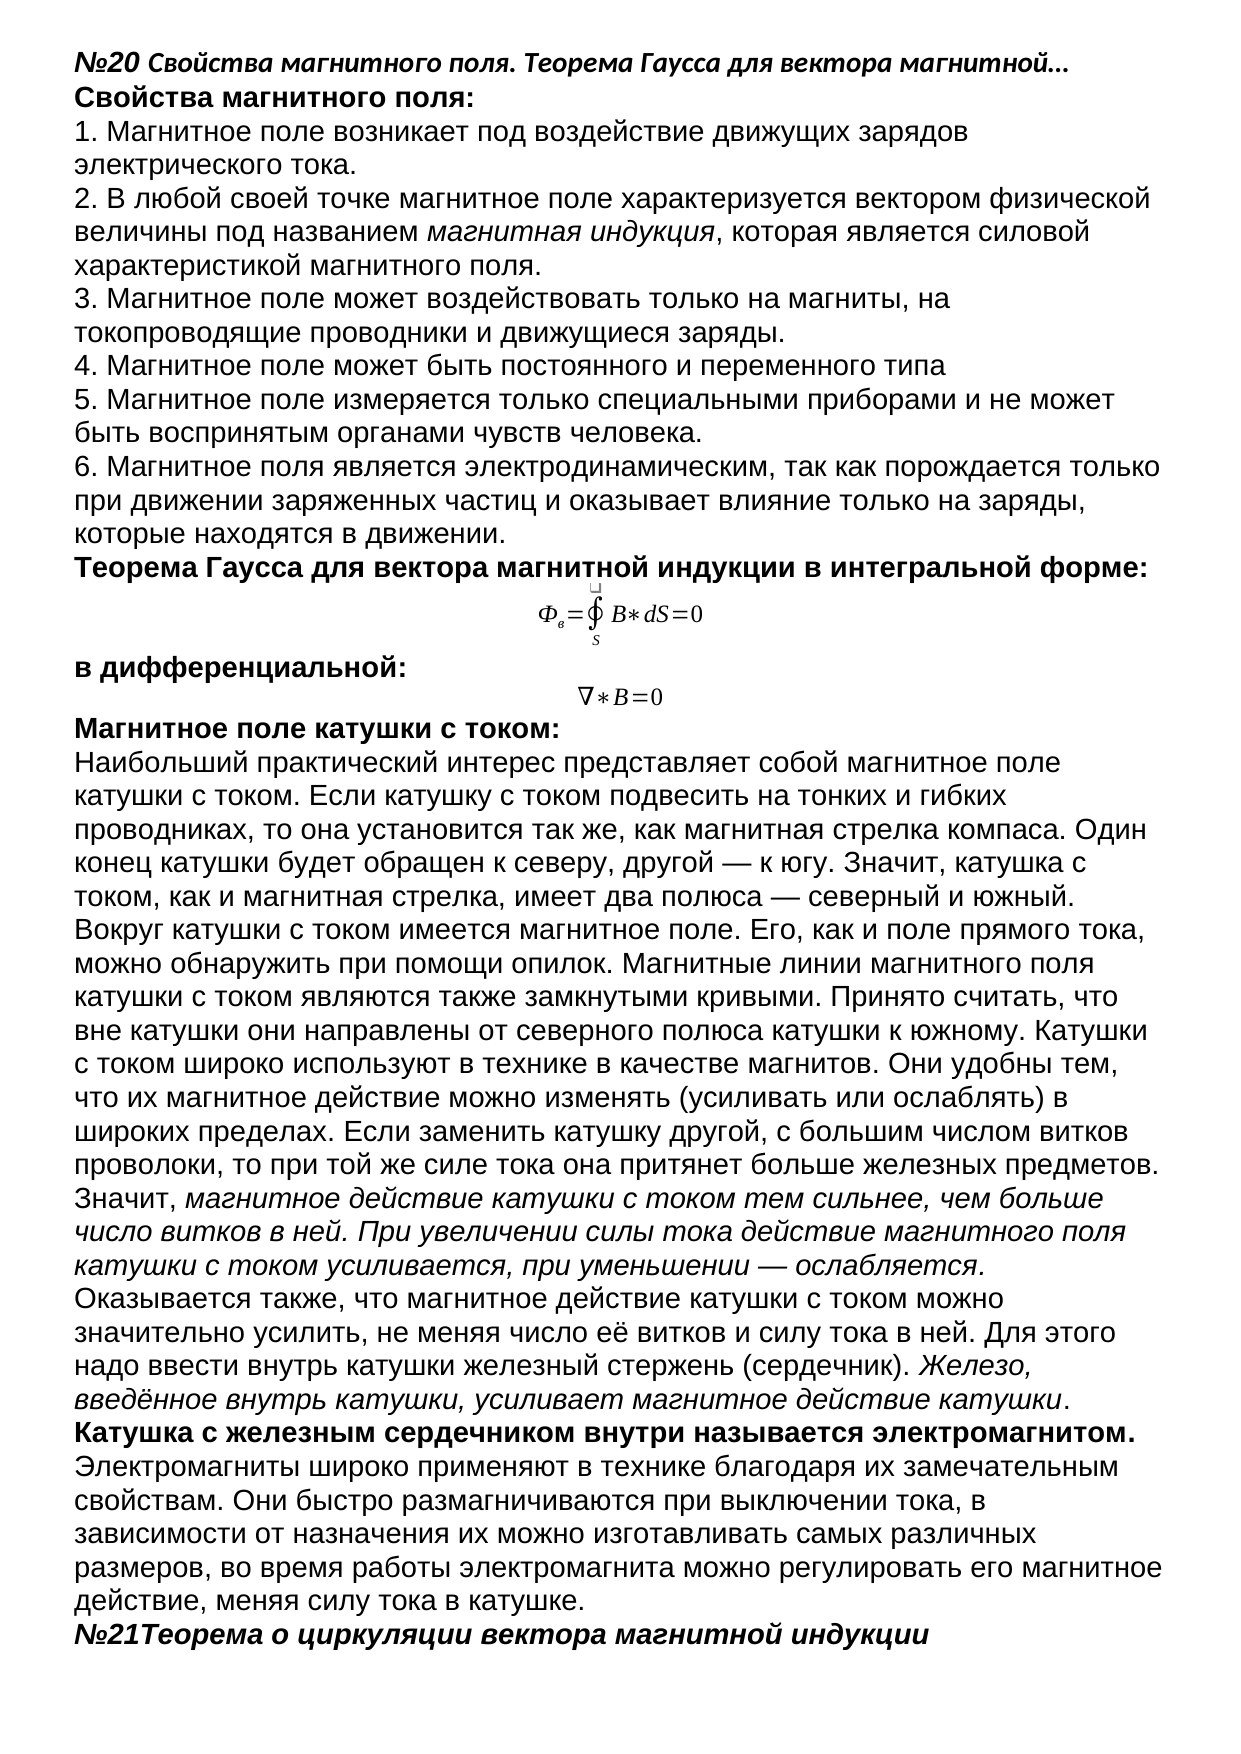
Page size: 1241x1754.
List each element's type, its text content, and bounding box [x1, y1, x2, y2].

text Магнитное поле катушки с током: [74, 711, 1167, 745]
text Теорема Гаусса для вектора магнитной индукции в интегральной форме: [74, 549, 1167, 583]
text №21Теорема о циркуляции вектора магнитной индукции [74, 1617, 1167, 1650]
text №20 Свойства магнитного поля. Теорема Гаусса для вектора магнитной… [74, 44, 1167, 80]
text Свойства магнитного поля: 1. Магнитное поле возникает под воздействие движущих зарядов электрического тока. 2. В любой своей точке магнитное поле характеризуется вектором физической величины под названием магнитная индукция, которая является силовой характеристикой магнитного поля. 3. Магнитное поле может воздействовать только на магниты, на токопроводящие проводники и движущиеся заряды. 4. Магнитное поле может быть постоянного и переменного типа 5. Магнитное поле измеряется только специальными приборами и не может быть воспринятым органами чувств человека. 6. Магнитное поля является электродинамическим, так как порождается только при движении заряженных частиц и оказывает влияние только на заряды, которые находятся в движении. [74, 80, 1167, 549]
text Наибольший практический интерес представляет собой магнитное поле катушки с током. Если катушку с током подвесить на тонких и гибких проводниках, то она установится так же, как магнитная стрелка компаса. Один конец катушки будет обращен к северу, другой — к югу. Значит, катушка с током, как и магнитная стрелка, имеет два полюса — северный и южный. Вокруг катушки с током имеется магнитное поле. Его, как и поле прямого тока, можно обнаружить при помощи опилок. Магнитные линии магнитного поля катушки с током являются также замкнутыми кривыми. Принято считать, что вне катушки они направлены от северного полюса катушки к южному. Катушки с током широко используют в технике в качестве магнитов. Они удобны тем, что их магнитное действие можно изменять (усиливать или ослаблять) в широких пределах. Если заменить катушку другой, с большим числом витков проволоки, то при той же силе тока она притянет больше железных предметов. Значит, магнитное действие катушки с током тем сильнее, чем больше число витков в ней. При увеличении силы тока действие магнитного поля катушки с током усиливается, при уменьшении — ослабляется. Оказывается также, что магнитное действие катушки с током можно значительно усилить, не меняя число её витков и силу тока в ней. Для этого надо ввести внутрь катушки железный стержень (сердечник). Железо, введённое внутрь катушки, усиливает магнитное действие катушки. Катушка с железным сердечником внутри называется электромагнитом. Электромагниты широко применяют в технике благодаря их замечательным свойствам. Они быстро размагничиваются при выключении тока, в зависимости от назначения их можно изготавливать самых различных размеров, во время работы электромагнита можно регулировать его магнитное действие, меняя силу тока в катушке. [74, 745, 1167, 1617]
text в дифференциальной: [74, 649, 1167, 683]
